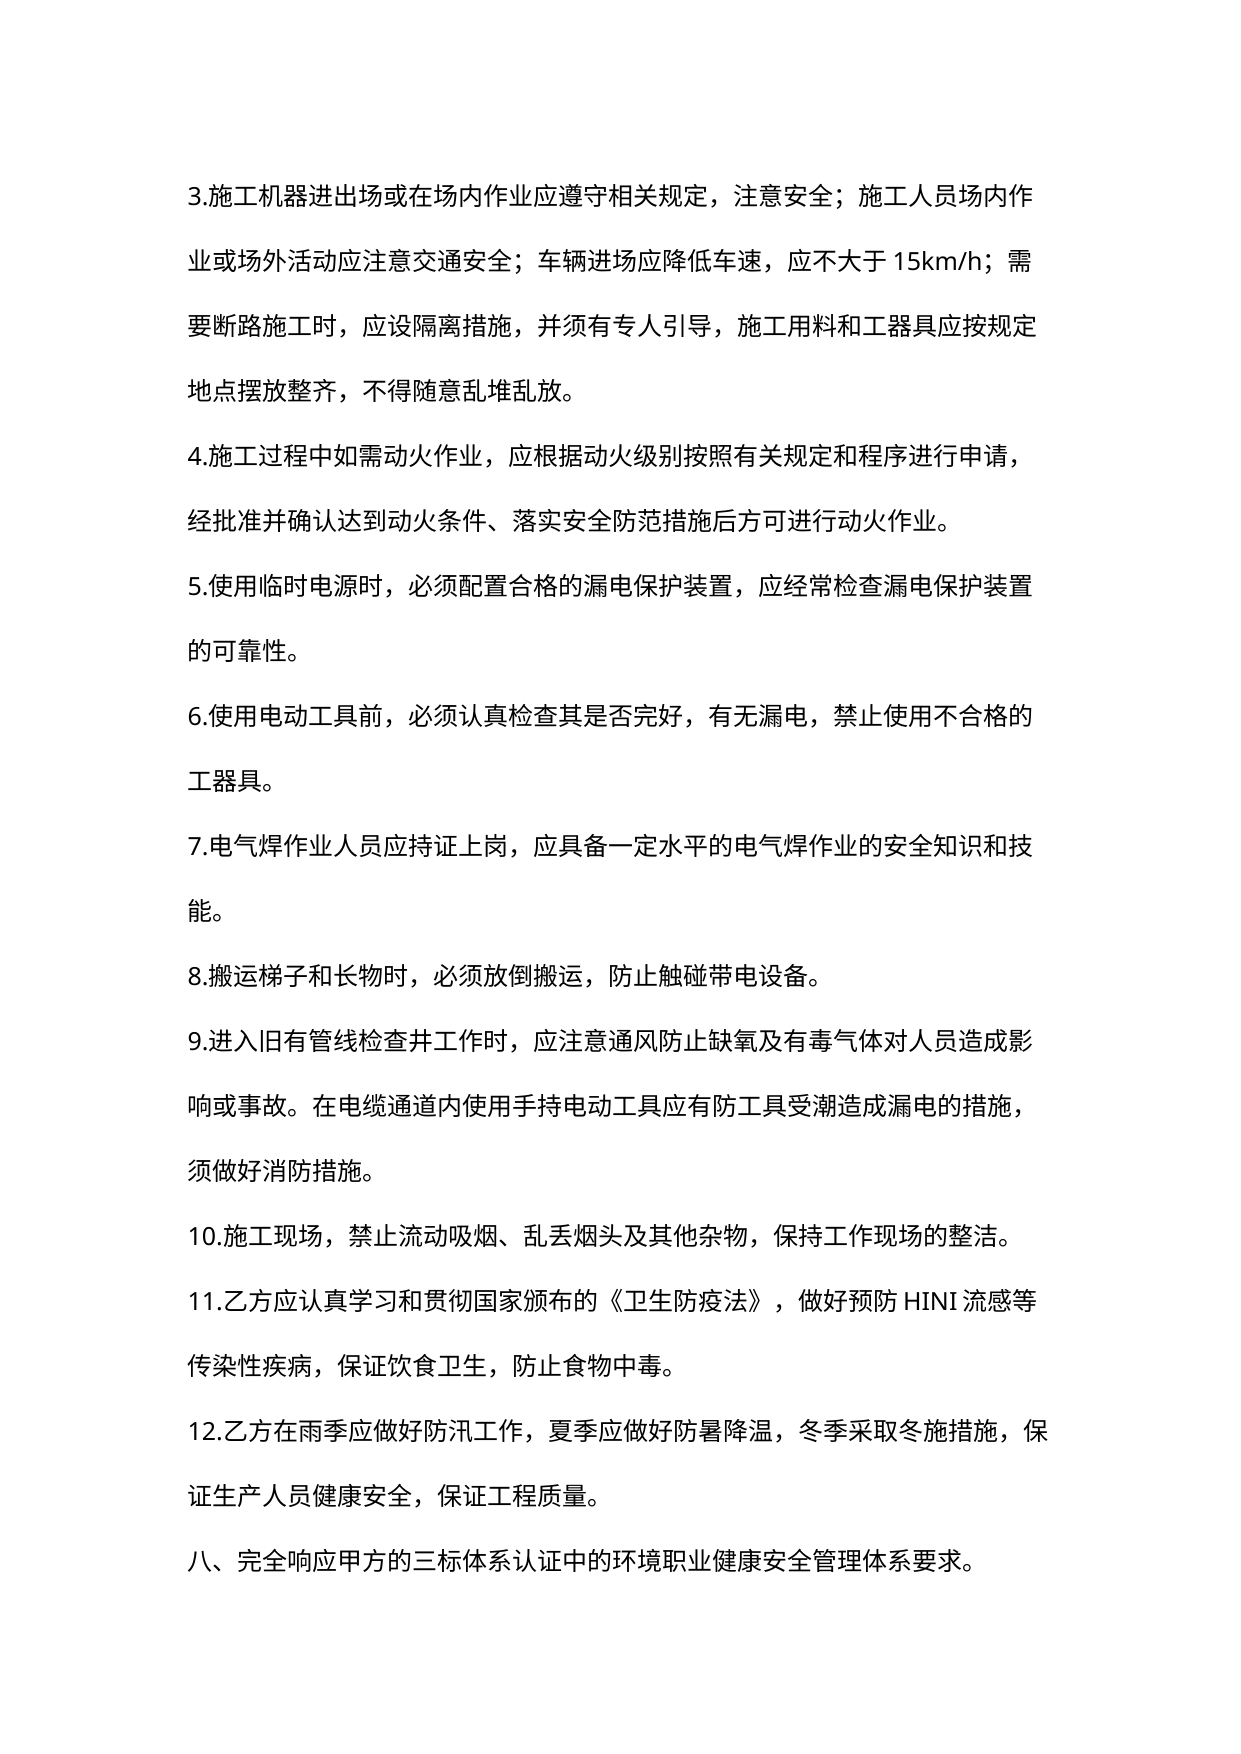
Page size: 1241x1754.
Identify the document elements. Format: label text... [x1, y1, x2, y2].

text 3.施工机器进出场或在场内作业应遵守相关规定，注意安全；施工人员场内作业或场外活动应注意交通安全；车辆进场应降低车速，应不大于15km/h；需要断路施工时，应设隔离措施，并须有专人引导，施工用料和工器具应按规定地点摆放整齐，不得随意乱堆乱放。 [187, 162, 1053, 422]
text 6.使用电动工具前，必须认真检查其是否完好，有无漏电，禁止使用不合格的工器具。 [187, 682, 1053, 812]
text 7.电气焊作业人员应持证上岗，应具备一定水平的电气焊作业的安全知识和技能。 [187, 812, 1053, 942]
text 4.施工过程中如需动火作业，应根据动火级别按照有关规定和程序进行申请，经批准并确认达到动火条件、落实安全防范措施后方可进行动火作业。 [187, 422, 1053, 552]
text 5.使用临时电源时，必须配置合格的漏电保护装置，应经常检查漏电保护装置的可靠性。 [187, 552, 1053, 682]
text 八、完全响应甲方的三标体系认证中的环境职业健康安全管理体系要求。 [187, 1527, 1053, 1592]
text 9.进入旧有管线检查井工作时，应注意通风防止缺氧及有毒气体对人员造成影响或事故。在电缆通道内使用手持电动工具应有防工具受潮造成漏电的措施，须做好消防措施。 [187, 1007, 1053, 1202]
text 11.乙方应认真学习和贯彻国家颁布的《卫生防疫法》，做好预防HINI流感等传染性疾病，保证饮食卫生，防止食物中毒。 [187, 1267, 1053, 1397]
text 12.乙方在雨季应做好防汛工作，夏季应做好防暑降温，冬季采取冬施措施，保证生产人员健康安全，保证工程质量。 [187, 1397, 1053, 1527]
text 10.施工现场，禁止流动吸烟、乱丢烟头及其他杂物，保持工作现场的整洁。 [187, 1202, 1053, 1267]
text 8.搬运梯子和长物时，必须放倒搬运，防止触碰带电设备。 [187, 942, 1053, 1007]
